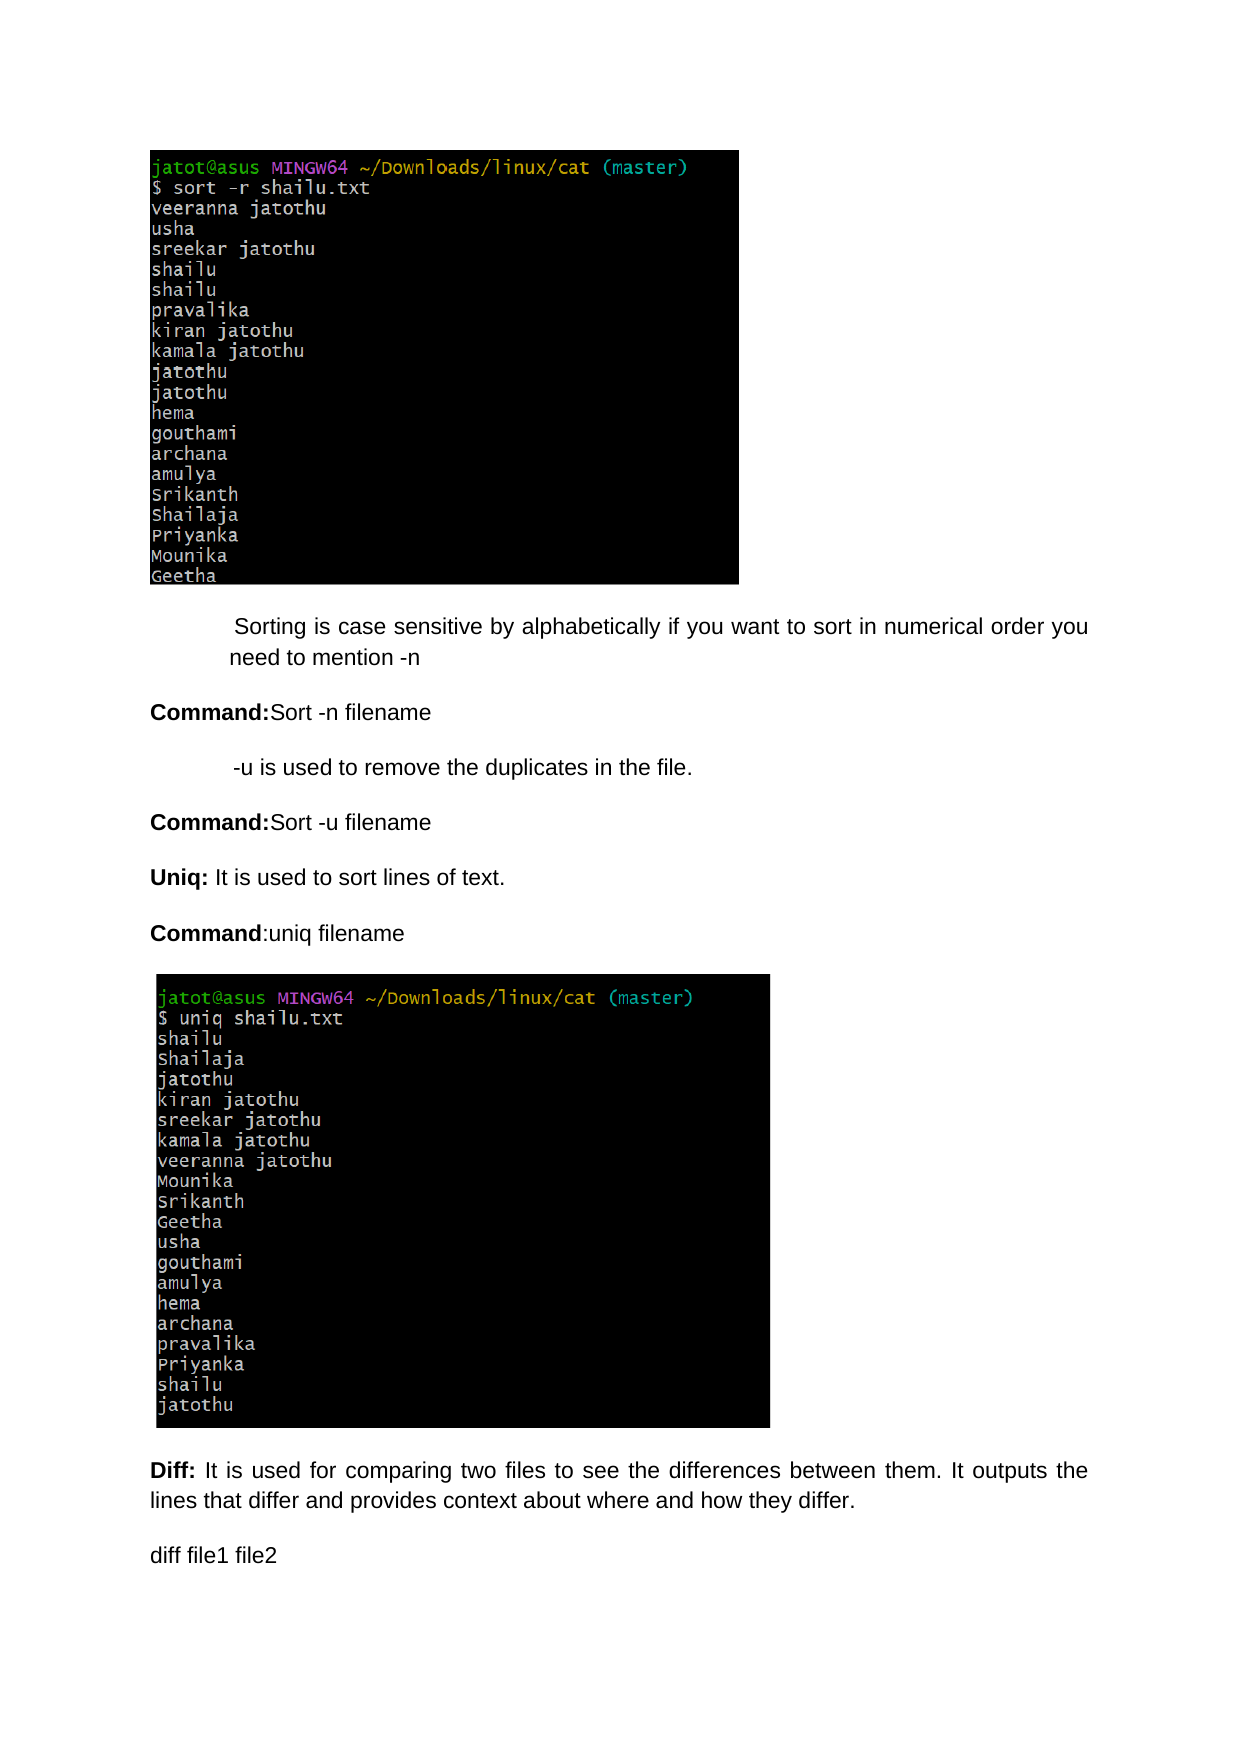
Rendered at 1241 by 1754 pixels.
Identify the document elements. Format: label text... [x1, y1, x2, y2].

picture [156, 974, 771, 1428]
text diff file1 file2 [150, 1542, 1090, 1568]
text Command:uniq filename [150, 919, 1090, 946]
text Sorting is case sensitive by alphabetically if you want to sort in numerical order you need to mention -n [229, 613, 1090, 670]
text Uniq: It is used to sort lines of text. [150, 864, 1090, 891]
picture [150, 150, 739, 585]
text Diff: It is used for comparing two files to see the differences between them. It outputs the lines that differ and provides context about where and how they differ. [150, 1457, 1090, 1513]
text Command:Sort -n filename [150, 699, 1090, 725]
text Command:Sort -u filename [150, 809, 1090, 835]
text -u is used to remove the duplicates in the file. [229, 754, 1090, 780]
